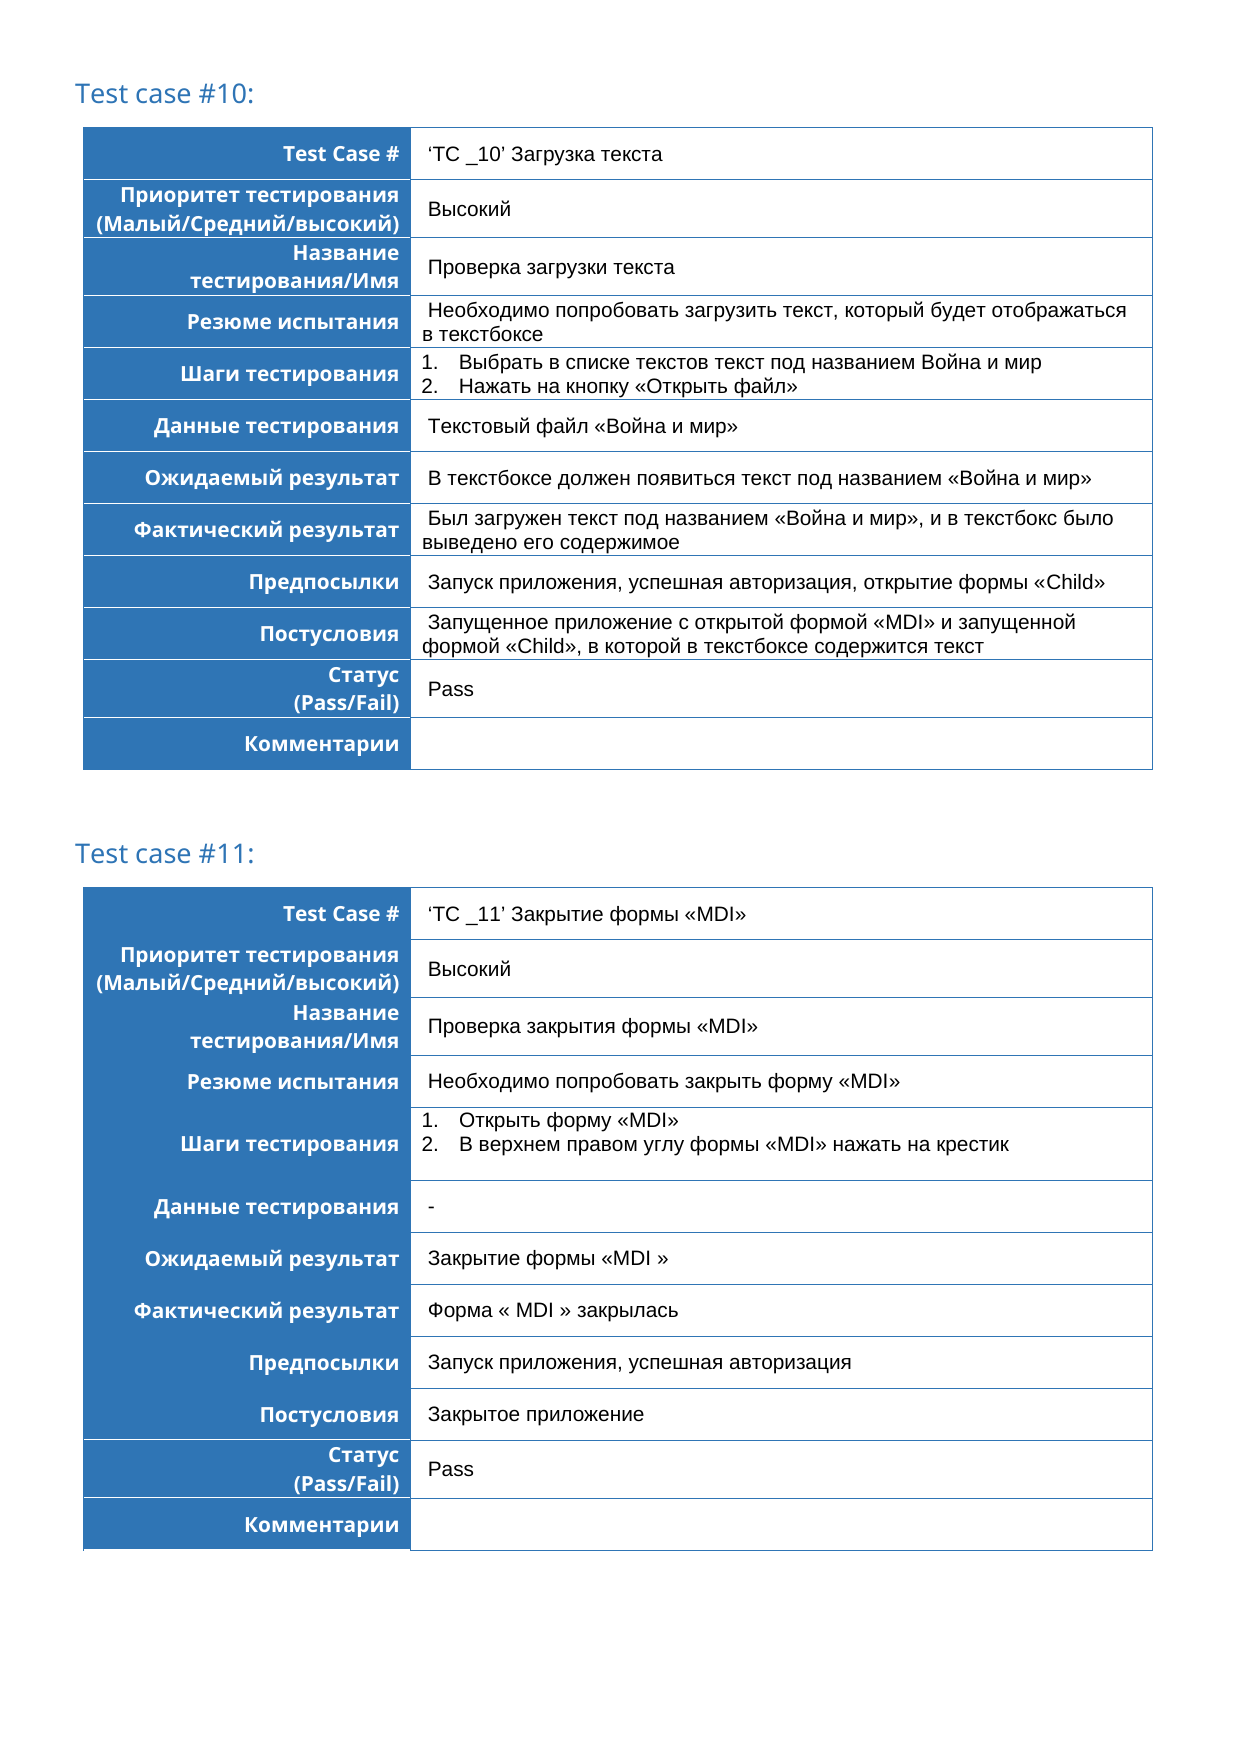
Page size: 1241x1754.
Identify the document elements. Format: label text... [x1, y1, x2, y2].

table_cell Статус (Pass/Fail) [84, 660, 410, 717]
table_cell Название тестирования/Имя [84, 238, 410, 295]
table_cell Комментарии [84, 1499, 410, 1549]
table_cell Выбрать в списке текстов текст под названием Война и мир Нажать на кнопку «Открыть файл» [411, 348, 1152, 399]
table_cell Шаги тестирования [84, 348, 410, 399]
table_cell Резюме испытания [84, 1056, 410, 1107]
table_cell Фактический результат [84, 1285, 410, 1336]
table_cell Pass [411, 660, 1152, 717]
table_cell [411, 718, 1152, 769]
table_cell Открыть форму «MDI» В верхнем правом углу формы «MDI» нажать на крестик [411, 1108, 1152, 1180]
table_cell Предпосылки [84, 556, 410, 607]
table_cell Ожидаемый результат [84, 452, 410, 503]
table_cell Статус (Pass/Fail) [84, 1441, 410, 1497]
table_cell Приоритет тестирования (Малый/Средний/высокий) [84, 180, 410, 237]
table_header Test Case # [84, 128, 410, 179]
table_cell Необходимо попробовать закрыть форму «MDI» [411, 1056, 1152, 1107]
table_cell Шаги тестирования [84, 1108, 410, 1180]
table_cell Закрытое приложение [411, 1389, 1152, 1439]
table_cell Данные тестирования [84, 400, 410, 451]
subtitle Test case #11: [75, 835, 1165, 872]
table_cell Фактический результат [84, 504, 410, 555]
table_cell Данные тестирования [84, 1181, 410, 1232]
table_cell Форма « MDI » закрылась [411, 1285, 1152, 1336]
table_cell Высокий [411, 180, 1152, 237]
table_cell Проверка загрузки текста [411, 238, 1152, 295]
subtitle Test case #10: [75, 75, 1165, 112]
table_cell Был загружен текст под названием «Война и мир», и в текстбокс было выведено его содержимое [411, 504, 1152, 555]
table_header Test Case # [84, 888, 410, 939]
table_cell Высокий [411, 940, 1152, 997]
table_cell Постусловия [84, 1389, 410, 1439]
table_cell Ожидаемый результат [84, 1233, 410, 1284]
table_header ‘TC _11’ Закрытие формы «MDI» [411, 888, 1152, 939]
table_cell Pass [411, 1441, 1152, 1497]
table_cell Постусловия [84, 608, 410, 659]
table_cell Запуск приложения, успешная авторизация [411, 1337, 1152, 1388]
table_cell Приоритет тестирования (Малый/Средний/высокий) [84, 940, 410, 997]
table_cell [411, 1499, 1152, 1549]
table_cell Закрытие формы «MDI » [411, 1233, 1152, 1284]
table_cell Название тестирования/Имя [84, 998, 410, 1055]
table_cell Текстовый файл «Война и мир» [411, 400, 1152, 451]
table_cell - [411, 1181, 1152, 1232]
table_cell Комментарии [84, 718, 410, 769]
table_cell Проверка закрытия формы «MDI» [411, 998, 1152, 1055]
table_cell Запуск приложения, успешная авторизация, открытие формы «Child» [411, 556, 1152, 607]
table_cell В текстбоксе должен появиться текст под названием «Война и мир» [411, 452, 1152, 503]
table_cell Необходимо попробовать загрузить текст, который будет отображаться в текстбоксе [411, 296, 1152, 347]
table_cell Запущенное приложение с открытой формой «MDI» и запущенной формой «Child», в которой в текстбоксе содержится текст [411, 608, 1152, 659]
table_header ‘TC _10’ Загрузка текста [411, 128, 1152, 179]
table_cell Предпосылки [84, 1337, 410, 1388]
table_cell Резюме испытания [84, 296, 410, 347]
